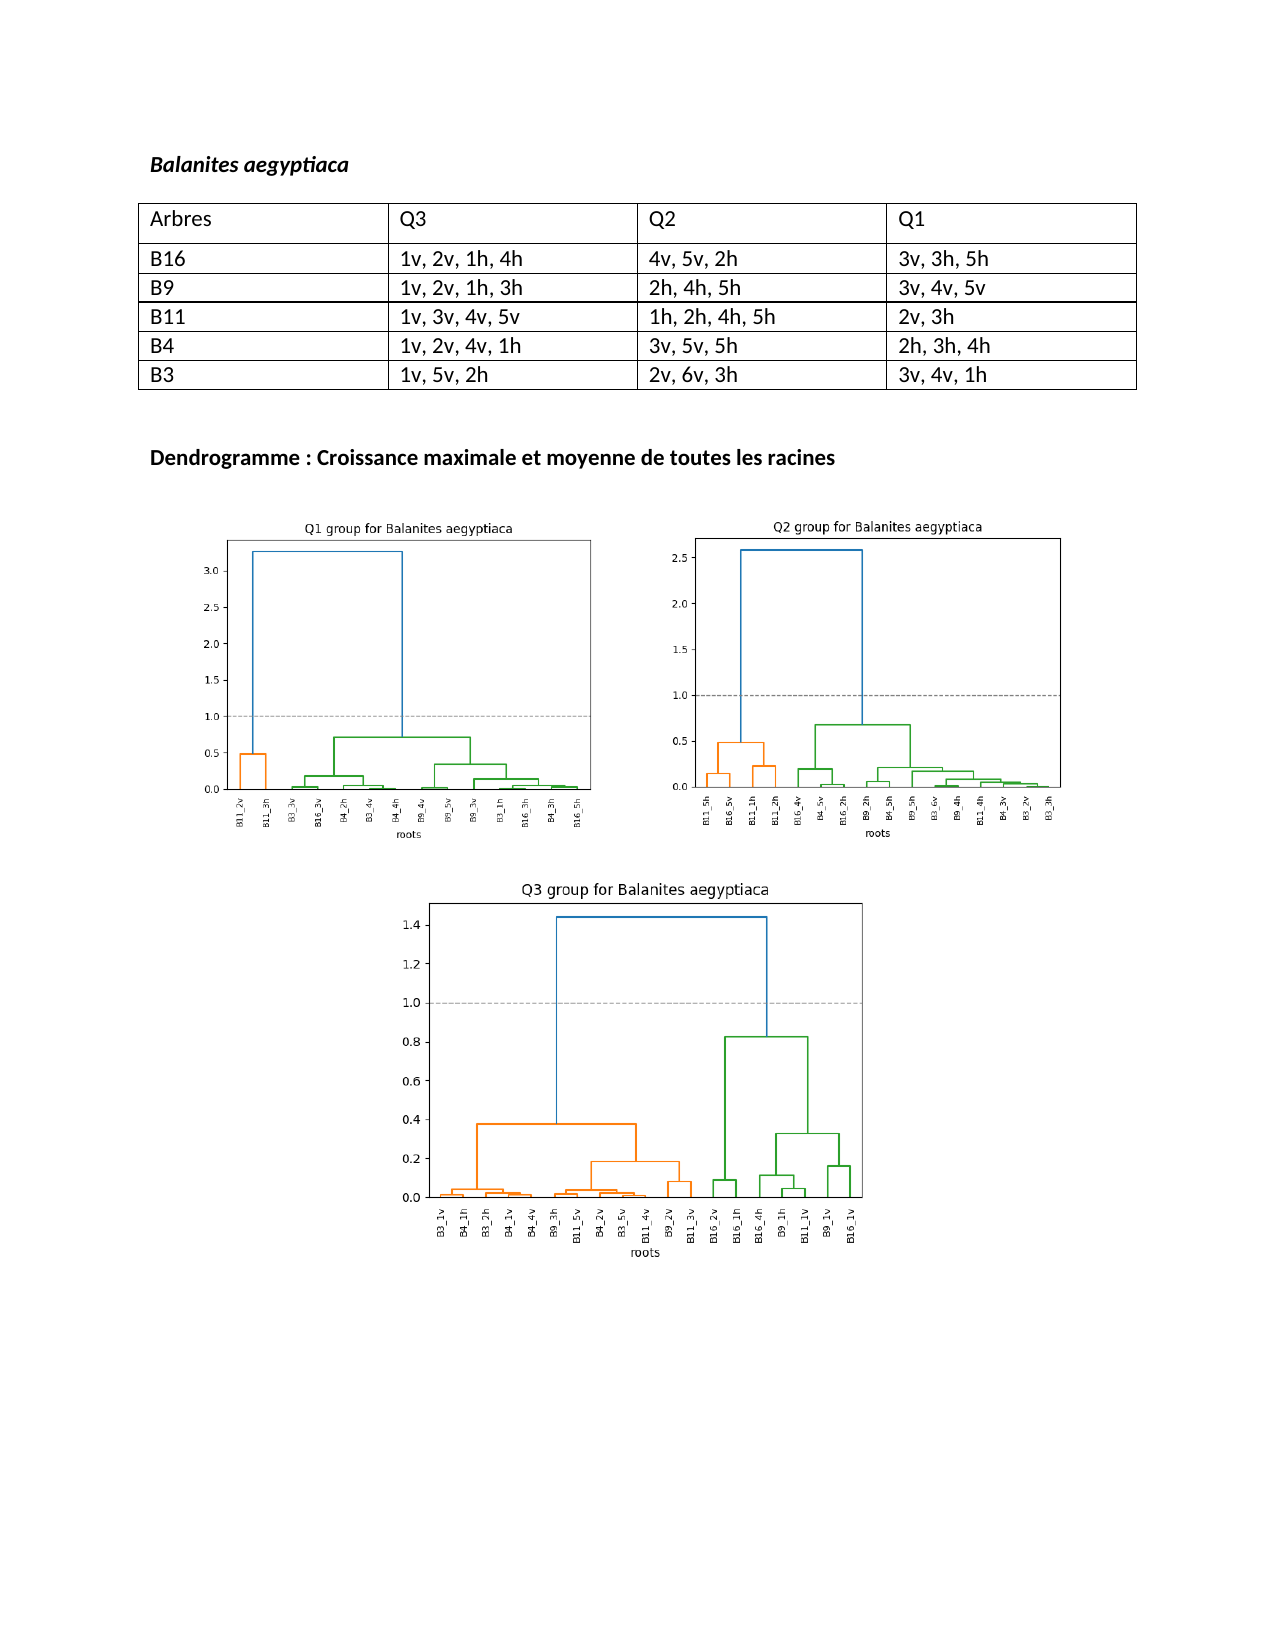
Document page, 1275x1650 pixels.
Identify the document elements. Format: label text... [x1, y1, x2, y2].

table_cell 2v, 6v, 3h [638, 361, 886, 389]
table_cell 1v, 2v, 1h, 3h [389, 274, 637, 301]
table_cell 3v, 5v, 5h [638, 332, 886, 359]
picture [359, 852, 917, 1271]
table_cell 1v, 2v, 4v, 1h [389, 332, 637, 359]
table_cell 3v, 4v, 1h [887, 361, 1136, 389]
table_cell 3v, 4v, 5v [887, 274, 1136, 301]
text Dendrogramme : Croissance maximale et moyenne de toutes les racines [150, 443, 1125, 471]
table_cell 3v, 3h, 5h [887, 244, 1136, 272]
table_header Q3 [389, 204, 637, 243]
table_header Q2 [638, 204, 886, 243]
table_header Q1 [887, 204, 1136, 243]
table_cell 2h, 4h, 5h [638, 274, 886, 301]
table_header Arbres [139, 204, 388, 243]
table_cell 1v, 3v, 4v, 5v [389, 303, 637, 331]
table_cell 4v, 5v, 2h [638, 244, 886, 272]
picture [168, 495, 1107, 849]
text Balanites aegyptiaca [150, 150, 1125, 178]
table_cell 2h, 3h, 4h [887, 332, 1136, 359]
table_cell B3 [139, 361, 388, 389]
table_cell B16 [139, 244, 388, 272]
table_cell B4 [139, 332, 388, 359]
table_cell 2v, 3h [887, 303, 1136, 331]
table_cell B9 [139, 274, 388, 301]
table_cell 1h, 2h, 4h, 5h [638, 303, 886, 331]
table_cell 1v, 2v, 1h, 4h [389, 244, 637, 272]
table_cell B11 [139, 303, 388, 331]
table_cell 1v, 5v, 2h [389, 361, 637, 389]
